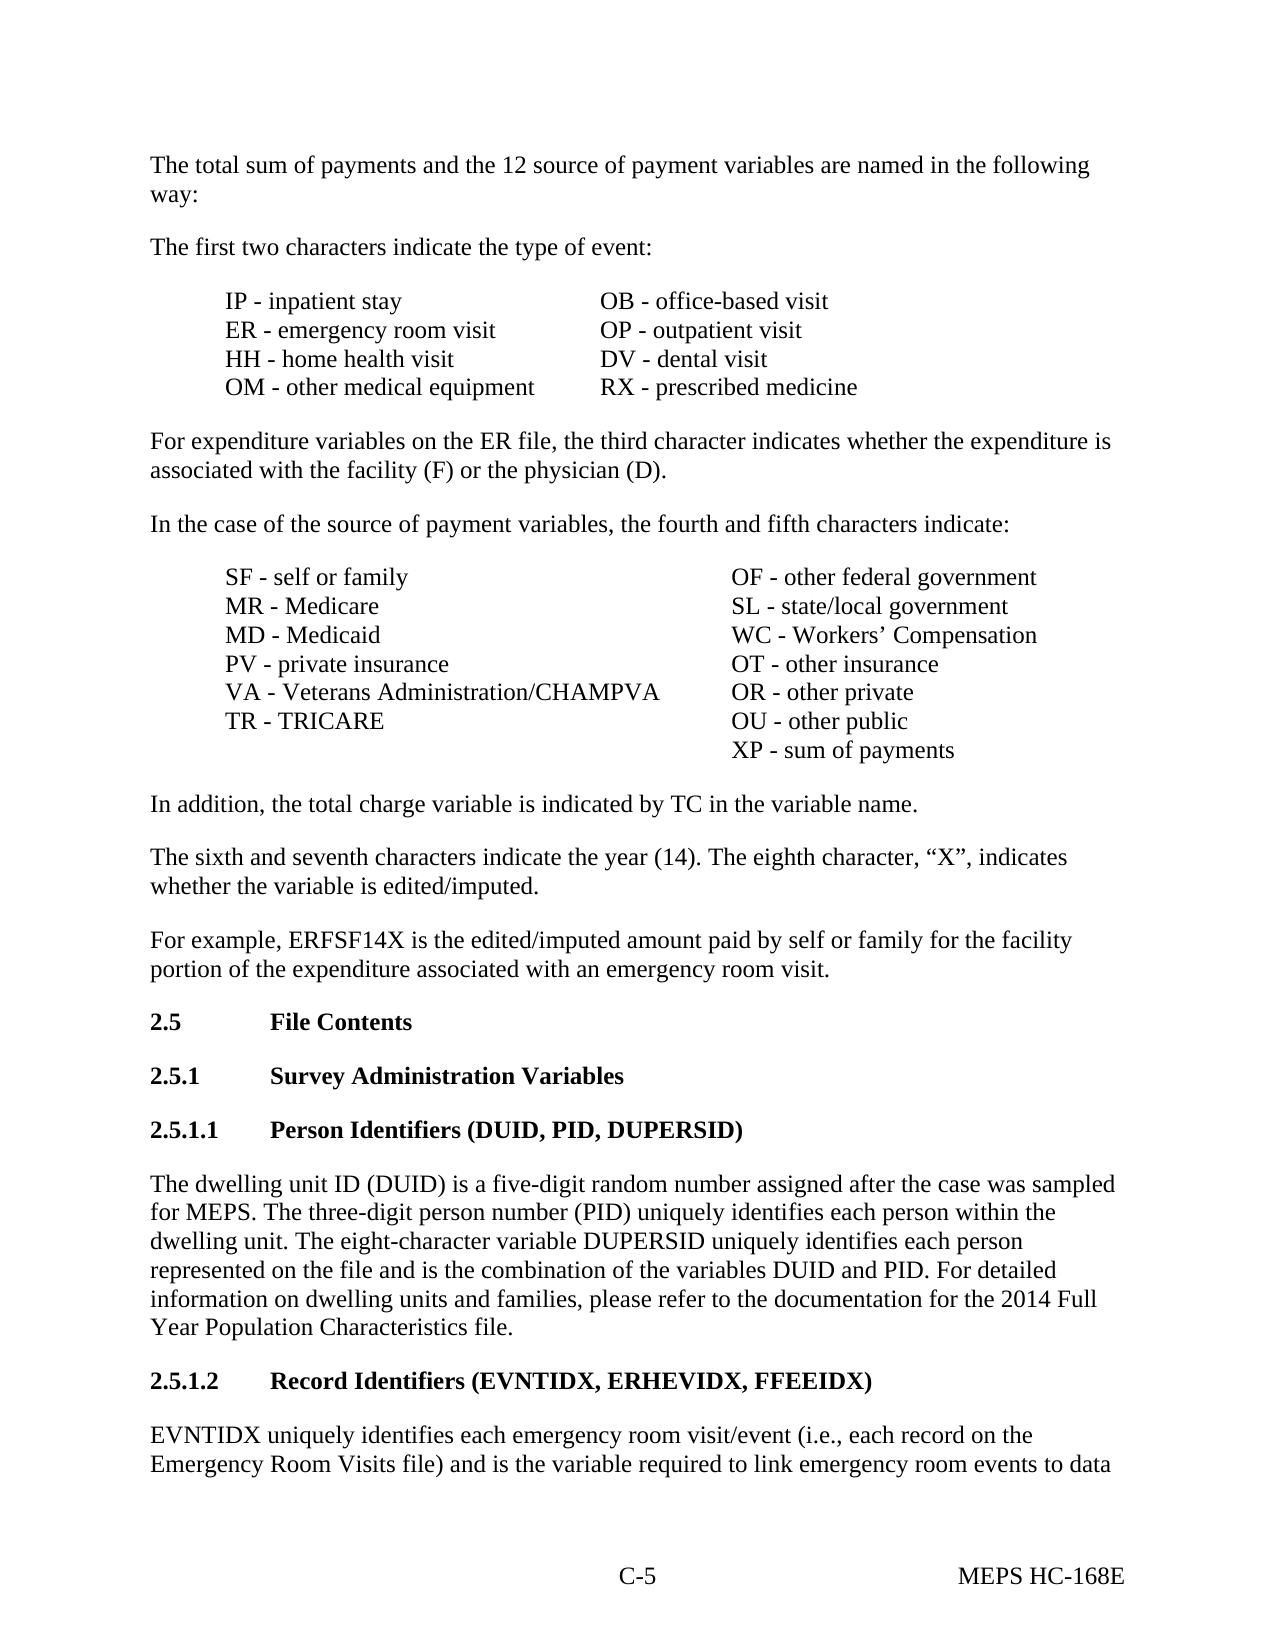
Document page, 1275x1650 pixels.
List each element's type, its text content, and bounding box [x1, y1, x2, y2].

text TR - TRICARE OU - other public [225, 706, 1125, 735]
text The first two characters indicate the type of event: [150, 232, 1125, 261]
text The dwelling unit ID (DUID) is a five-digit random number assigned after the case was sampled for MEPS. The three-digit person number (PID) uniquely identifies each person within the dwelling unit. The eight-character variable DUPERSID uniquely identifies each person represented on the file and is the combination of the variables DUID and PID. For detailed information on dwelling units and families, please refer to the documentation for the 2014 Full Year Population Characteristics file. [150, 1169, 1125, 1341]
text SF - self or family OF - other federal government [225, 562, 1125, 591]
text OM - other medical equipment RX - prescribed medicine [225, 372, 1125, 401]
text ER - emergency room visit OP - outpatient visit [225, 315, 1125, 344]
text In addition, the total charge variable is indicated by TC in the variable name. [150, 789, 1125, 817]
subtitle 2.5 File Contents [150, 1007, 1125, 1036]
text In the case of the source of payment variables, the fourth and fifth characters indicate: [150, 509, 1125, 537]
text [150, 1420, 1125, 1477]
subtitle 2.5.1.2 Record Identifiers (EVNTIDX, ERHEVIDX, FFEEIDX) [150, 1366, 1125, 1395]
text For example, ERFSF14X is the edited/imputed amount paid by self or family for the facility portion of the expenditure associated with an emergency room visit. [150, 925, 1125, 982]
text MD - Medicaid WC - Workers’ Compensation [225, 620, 1125, 649]
subtitle 2.5.1.1 Person Identifiers (DUID, PID, DUPERSID) [150, 1115, 1125, 1144]
text PV - private insurance OT - other insurance [225, 649, 1125, 677]
text VA - Veterans Administration/CHAMPVA OR - other private [225, 677, 1125, 706]
text For expenditure variables on the ER file, the third character indicates whether the expenditure is associated with the facility (F) or the physician (D). [150, 426, 1125, 484]
text MR - Medicare SL - state/local government [225, 591, 1125, 620]
text The sixth and seventh characters indicate the year (14). The eighth character, “X”, indicates whether the variable is edited/imputed. [150, 842, 1125, 900]
text XP - sum of payments [225, 735, 1125, 764]
text HH - home health visit DV - dental visit [225, 344, 1125, 372]
text The total sum of payments and the 12 source of payment variables are named in the following way: [150, 150, 1125, 207]
text IP - inpatient stay OB - office-based visit [225, 286, 1125, 315]
subtitle 2.5.1 Survey Administration Variables [150, 1061, 1125, 1090]
